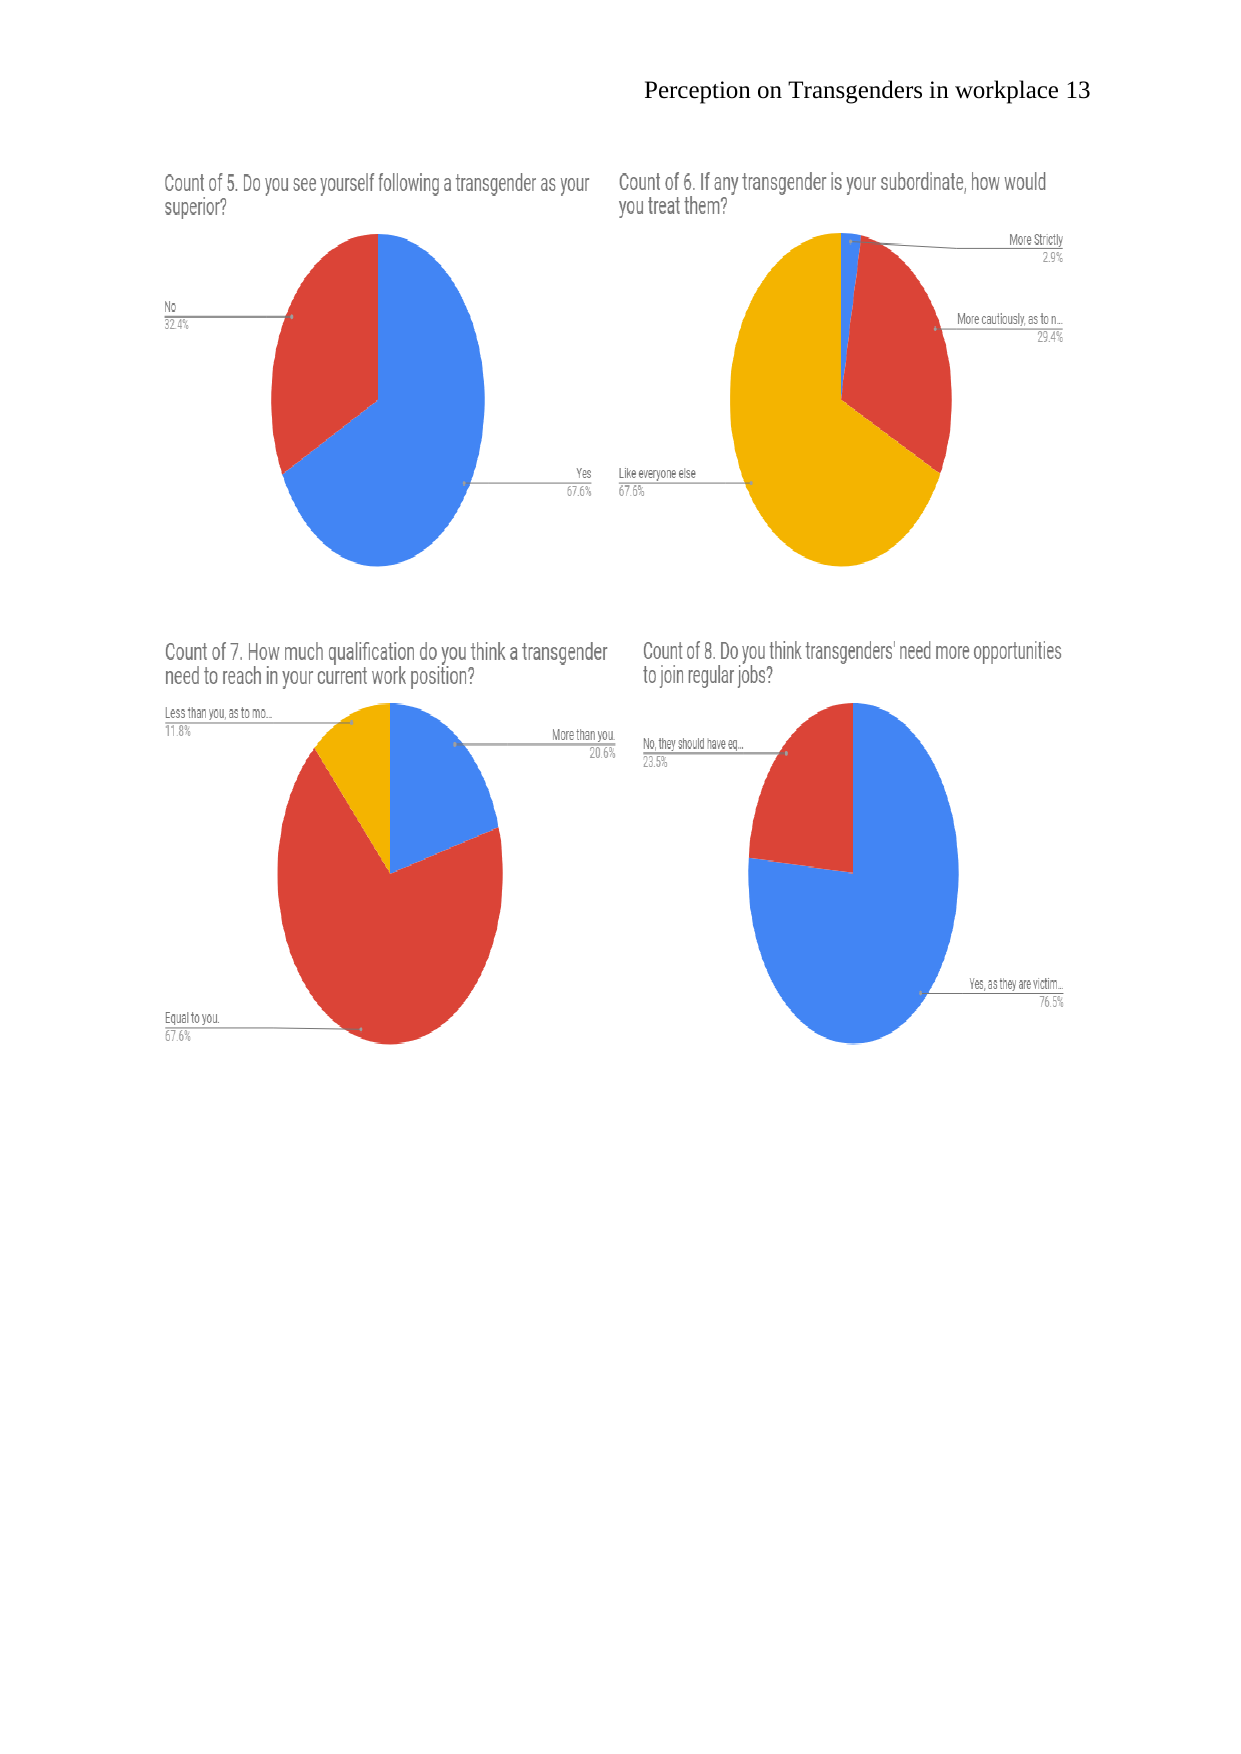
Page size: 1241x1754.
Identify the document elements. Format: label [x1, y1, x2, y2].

picture [150, 617, 1077, 1067]
picture [150, 150, 1077, 589]
